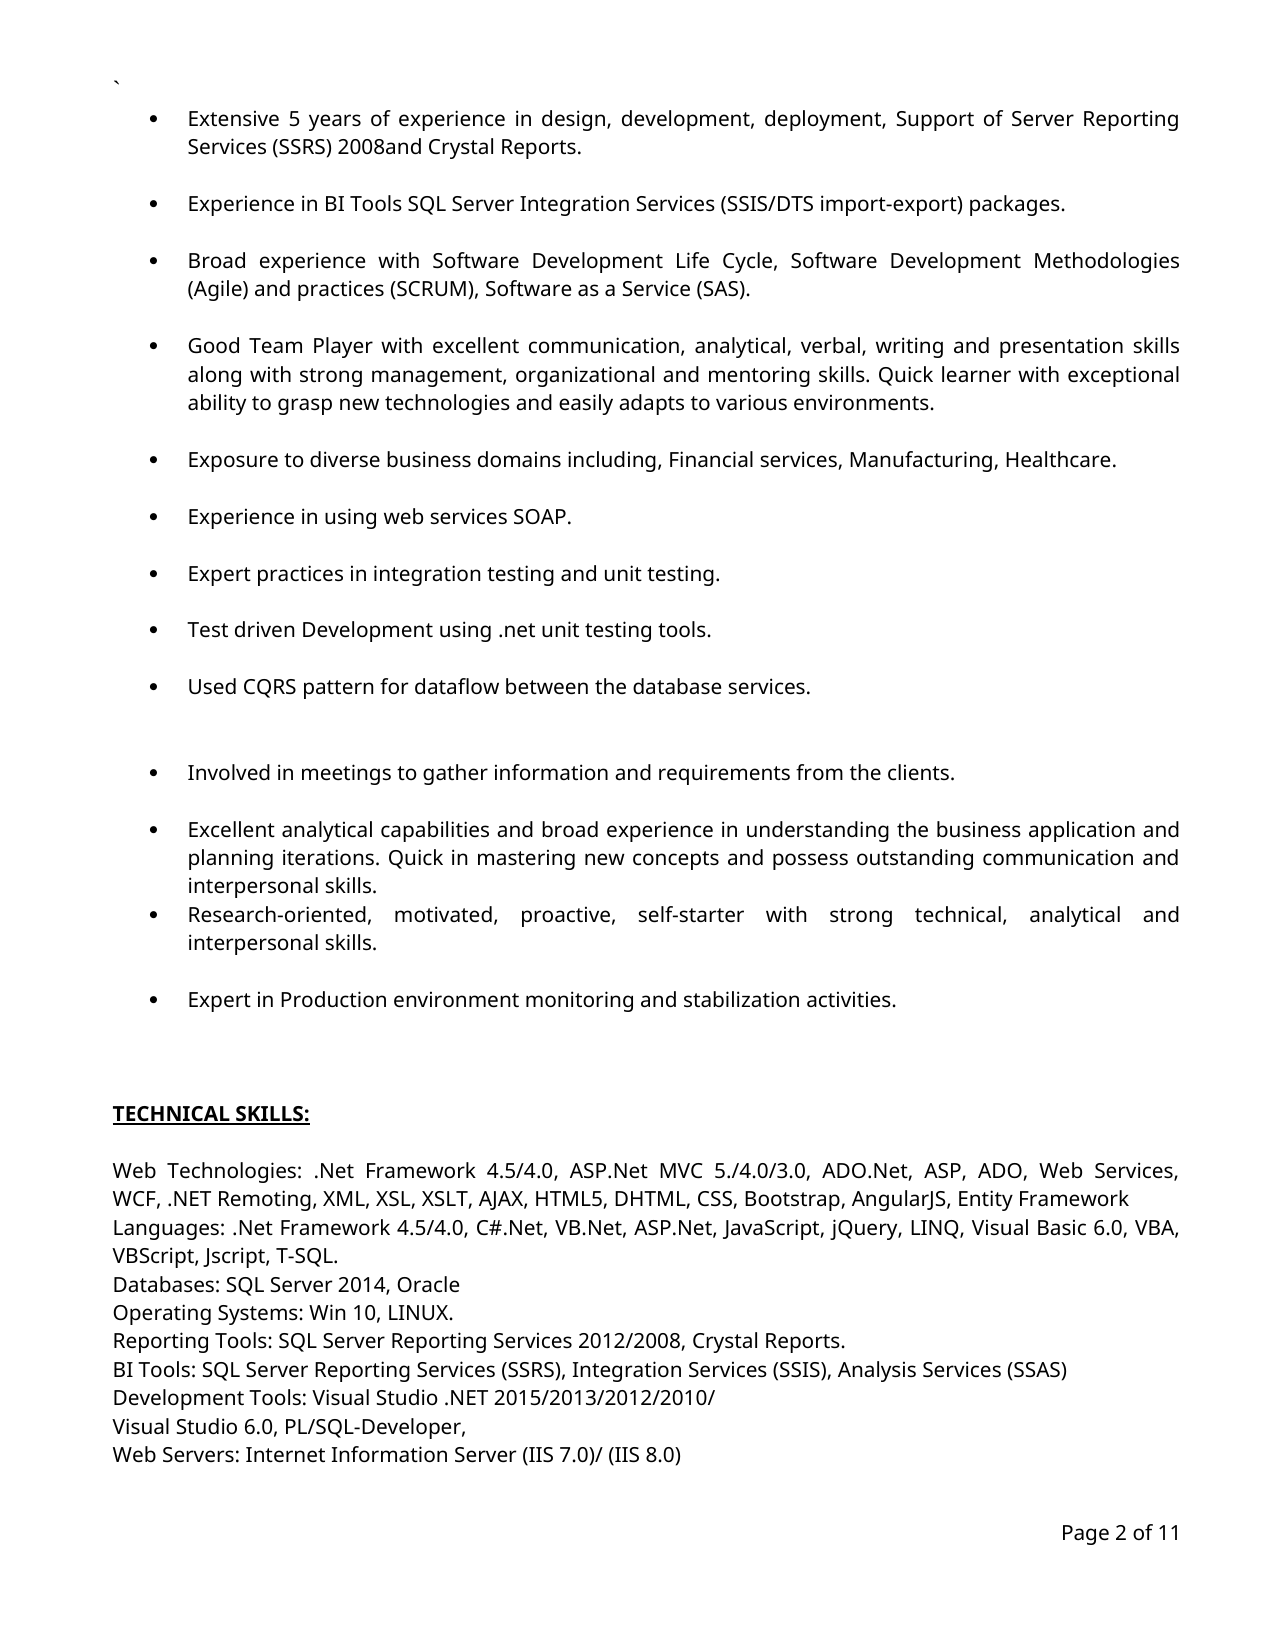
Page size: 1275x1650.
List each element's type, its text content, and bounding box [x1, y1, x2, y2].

list Experience in using web services SOAP. [150, 502, 1181, 530]
text Development Tools: Visual Studio .NET 2015/2013/2012/2010/ [112, 1383, 1181, 1412]
text Web Servers: Internet Information Server (IIS 7.0)/ (IIS 8.0) [112, 1440, 1181, 1469]
list Expert in Production environment monitoring and stabilization activities. [150, 985, 1181, 1014]
text TECHNICAL SKILLS: [112, 1099, 1181, 1127]
text Languages: .Net Framework 4.5/4.0, C#.Net, VB.Net, ASP.Net, JavaScript, jQuery, LINQ, Visual Basic 6.0, VBA, VBScript, Jscript, T-SQL. [112, 1213, 1181, 1270]
list Good Team Player with excellent communication, analytical, verbal, writing and presentation skills along with strong management, organizational and mentoring skills. Quick learner with exceptional ability to grasp new technologies and easily adapts to various environments. [150, 331, 1181, 417]
list Test driven Development using .net unit testing tools. [150, 616, 1181, 644]
list Broad experience with Software Development Life Cycle, Software Development Methodologies (Agile) and practices (SCRUM), Software as a Service (SAS). [150, 246, 1181, 303]
list Extensive 5 years of experience in design, development, deployment, Support of Server Reporting Services (SSRS) 2008and Crystal Reports. [150, 104, 1181, 161]
list Excellent analytical capabilities and broad experience in understanding the business application and planning iterations. Quick in mastering new concepts and possess outstanding communication and interpersonal skills. [150, 815, 1181, 900]
text Databases: SQL Server 2014, Oracle [112, 1270, 1181, 1298]
text BI Tools: SQL Server Reporting Services (SSRS), Integration Services (SSIS), Analysis Services (SSAS) [112, 1355, 1181, 1383]
list Involved in meetings to gather information and requirements from the clients. [150, 758, 1181, 786]
list Exposure to diverse business domains including, Financial services, Manufacturing, Healthcare. [150, 445, 1181, 473]
list Expert practices in integration testing and unit testing. [150, 559, 1181, 587]
text Operating Systems: Win 10, LINUX. [112, 1298, 1181, 1327]
list Research-oriented, motivated, proactive, self-starter with strong technical, analytical and interpersonal skills. [150, 900, 1181, 957]
list Used CQRS pattern for dataflow between the database services. [150, 672, 1181, 701]
list Experience in BI Tools SQL Server Integration Services (SSIS/DTS import-export) packages. [150, 189, 1181, 217]
text Visual Studio 6.0, PL/SQL-Developer, [112, 1412, 1181, 1440]
text Reporting Tools: SQL Server Reporting Services 2012/2008, Crystal Reports. [112, 1327, 1181, 1355]
text Web Technologies: .Net Framework 4.5/4.0, ASP.Net MVC 5./4.0/3.0, ADO.Net, ASP, ADO, Web Services, WCF, .NET Remoting, XML, XSL, XSLT, AJAX, HTML5, DHTML, CSS, Bootstrap, AngularJS, Entity Framework [112, 1156, 1181, 1213]
